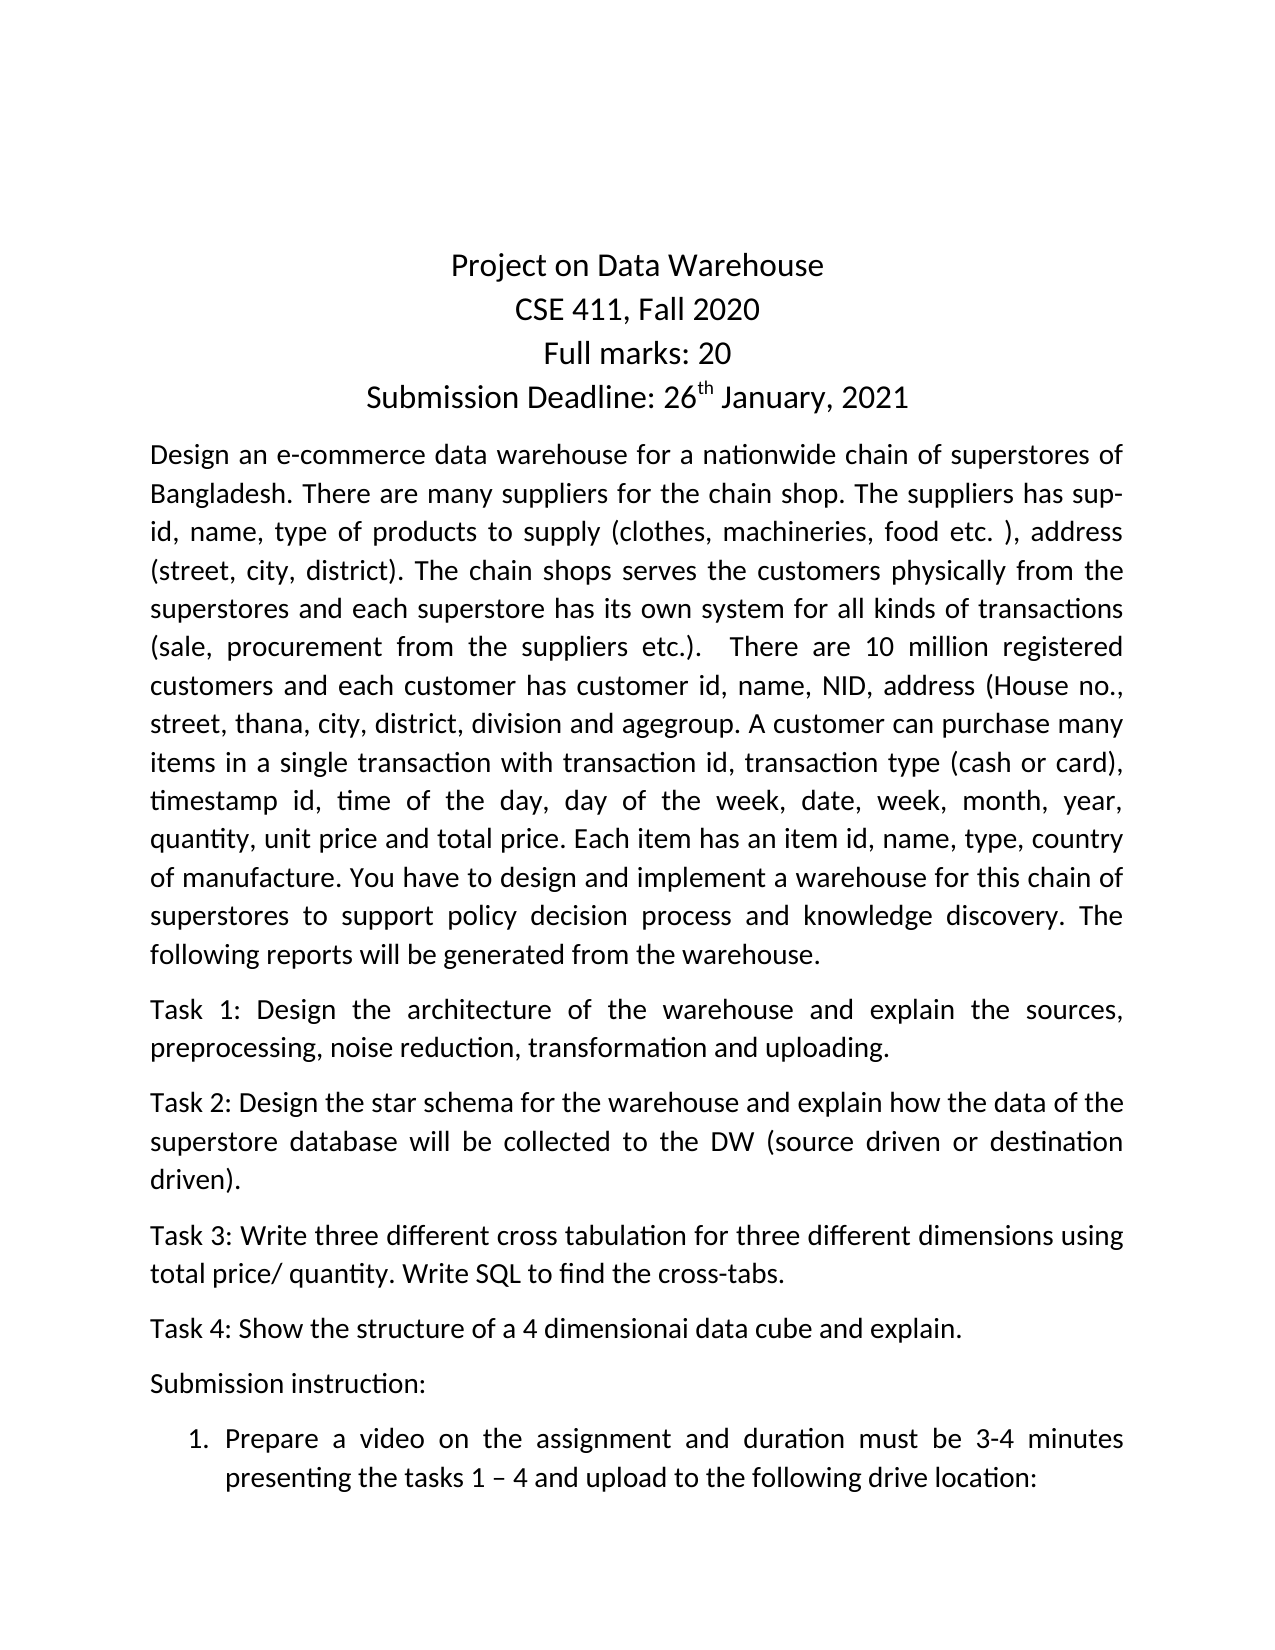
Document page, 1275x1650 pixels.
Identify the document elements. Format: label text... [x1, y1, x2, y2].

text Design an e-commerce data warehouse for a nationwide chain of superstores of Bangladesh. There are many suppliers for the chain shop. The suppliers has sup-id, name, type of products to supply (clothes, machineries, food etc. ), address (street, city, district). The chain shops serves the customers physically from the superstores and each superstore has its own system for all kinds of transactions (sale, procurement from the suppliers etc.). There are 10 million registered customers and each customer has customer id, name, NID, address (House no., street, thana, city, district, division and agegroup. A customer can purchase many items in a single transaction with transaction id, transaction type (cash or card), timestamp id, time of the day, day of the week, date, week, month, year, quantity, unit price and total price. Each item has an item id, name, type, country of manufacture. You have to design and implement a warehouse for this chain of superstores to support policy decision process and knowledge discovery. The following reports will be generated from the warehouse. [150, 436, 1125, 972]
text Full marks: 20 [150, 332, 1125, 372]
text Submission Deadline: 26th January, 2021 [150, 376, 1125, 416]
text Project on Data Warehouse [150, 244, 1125, 284]
text Submission instruction: [150, 1365, 1125, 1401]
text Task 3: Write three different cross tabulation for three different dimensions using total price/ quantity. Write SQL to find the cross-tabs. [150, 1217, 1125, 1291]
text Task 1: Design the architecture of the warehouse and explain the sources, preprocessing, noise reduction, transformation and uploading. [150, 991, 1125, 1065]
list Prepare a video on the assignment and duration must be 3-4 minutes presenting the tasks 1 – 4 and upload to the following drive location: [187, 1420, 1125, 1494]
text CSE 411, Fall 2020 [150, 288, 1125, 328]
text Task 4: Show the structure of a 4 dimensionai data cube and explain. [150, 1310, 1125, 1346]
text Task 2: Design the star schema for the warehouse and explain how the data of the superstore database will be collected to the DW (source driven or destination driven). [150, 1084, 1125, 1197]
